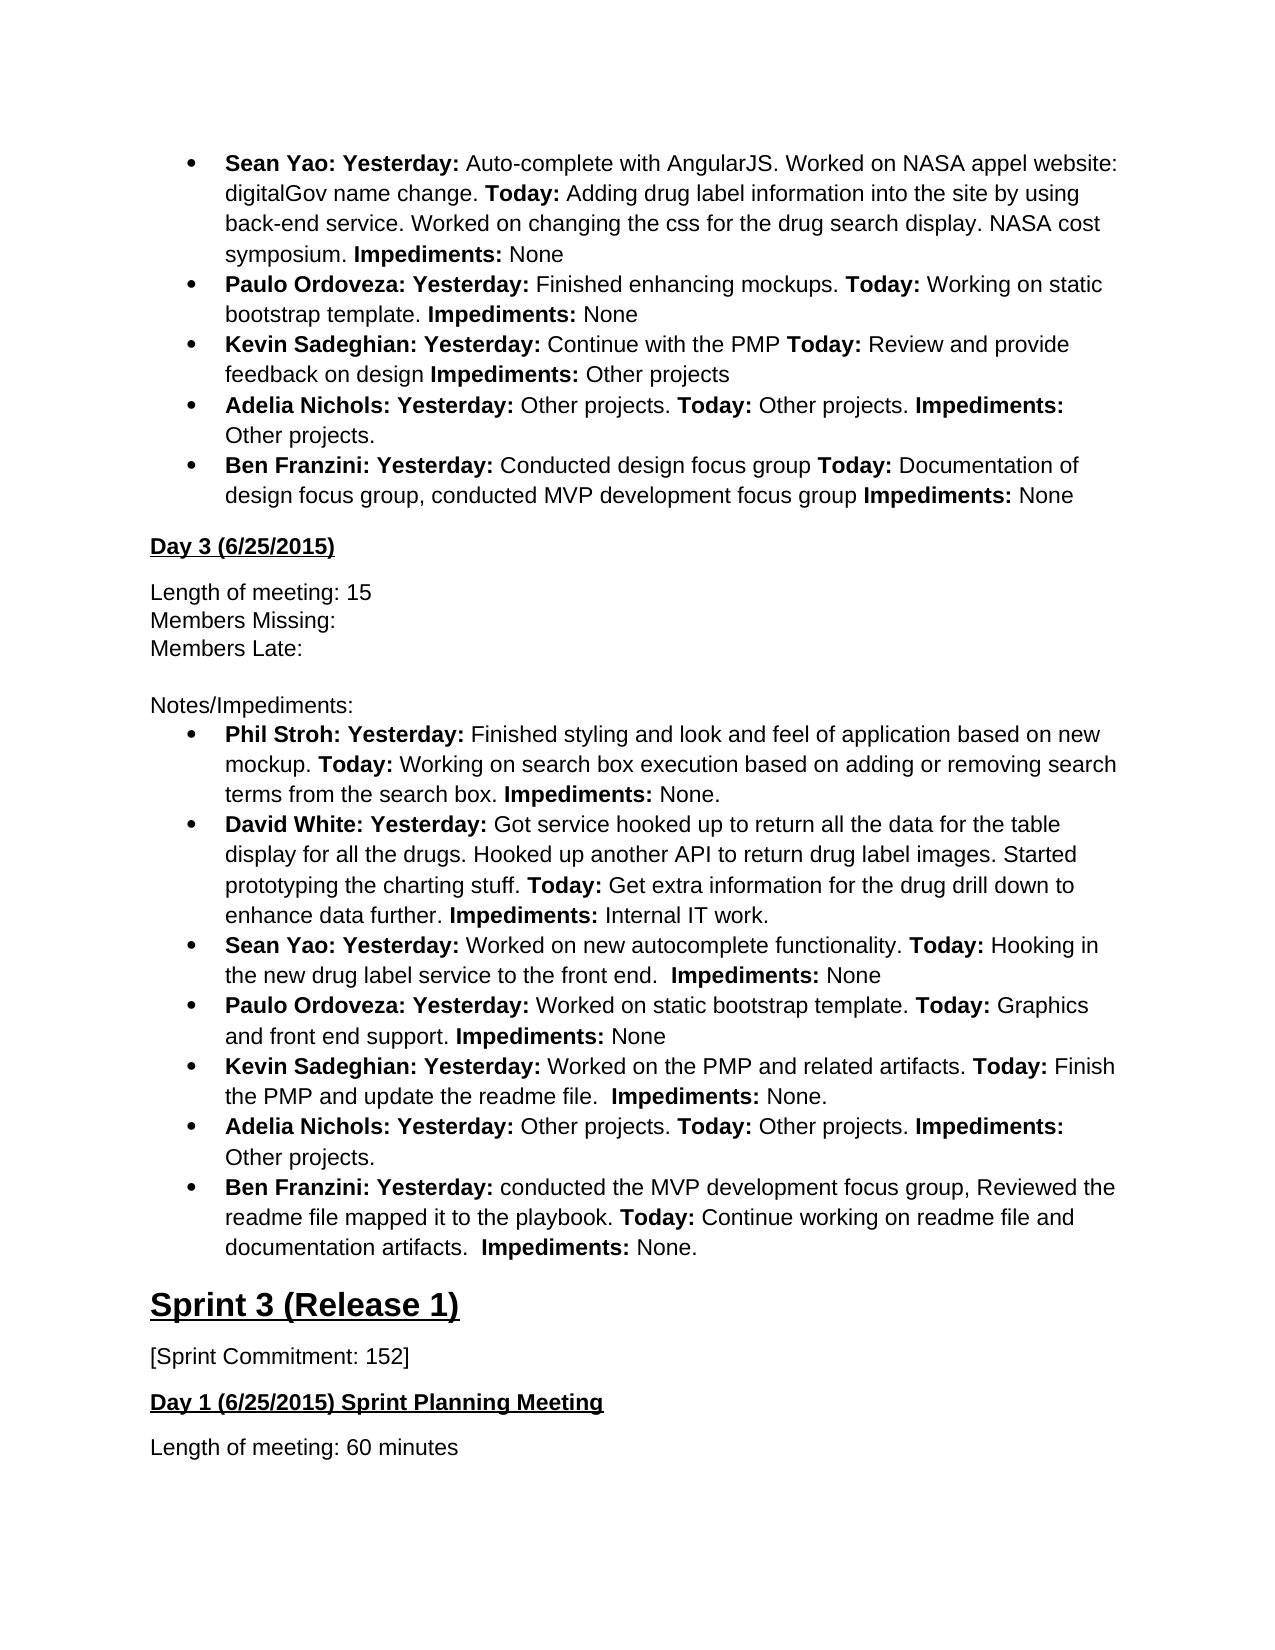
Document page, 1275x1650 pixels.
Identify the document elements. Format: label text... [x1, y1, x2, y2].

text [Sprint Commitment: 152] [150, 1343, 1125, 1370]
list Sean Yao: Yesterday: Auto-complete with AngularJS. Worked on NASA appel website: digitalGov name change. Today: Adding drug label information into the site by using back-end service. Worked on changing the css for the drug search display. NASA cost symposium. Impediments: None [187, 150, 1125, 267]
list Paulo Ordoveza: Yesterday: Worked on static bootstrap template. Today: Graphics and front end support. Impediments: None [187, 992, 1125, 1049]
list Adelia Nichols: Yesterday: Other projects. Today: Other projects. Impediments: Other projects. [187, 1113, 1125, 1170]
list Sean Yao: Yesterday: Worked on new autocomplete functionality. Today: Hooking in the new drug label service to the front end. Impediments: None [187, 932, 1125, 989]
text Day 1 (6/25/2015) Sprint Planning Meeting [150, 1388, 1125, 1415]
list Kevin Sadeghian: Yesterday: Worked on the PMP and related artifacts. Today: Finish the PMP and update the readme file. Impediments: None. [187, 1053, 1125, 1109]
text Sprint 3 (Release 1) [150, 1285, 1125, 1324]
text Members Missing: [150, 607, 1125, 633]
list Ben Franzini: Yesterday: Conducted design focus group Today: Documentation of design focus group, conducted MVP development focus group Impediments: None [187, 452, 1125, 509]
text Length of meeting: 15 [150, 578, 1125, 605]
text Members Late: [150, 635, 1125, 662]
list Adelia Nichols: Yesterday: Other projects. Today: Other projects. Impediments: Other projects. [187, 392, 1125, 448]
list David White: Yesterday: Got service hooked up to return all the data for the table display for all the drugs. Hooked up another API to return drug label images. Started prototyping the charting stuff. Today: Get extra information for the drug drill down to enhance data further. Impediments: Internal IT work. [187, 811, 1125, 928]
list Ben Franzini: Yesterday: conducted the MVP development focus group, Reviewed the readme file mapped it to the playbook. Today: Continue working on readme file and documentation artifacts. Impediments: None. [187, 1174, 1125, 1261]
list Paulo Ordoveza: Yesterday: Finished enhancing mockups. Today: Working on static bootstrap template. Impediments: None [187, 271, 1125, 327]
text Length of meeting: 60 minutes [150, 1433, 1125, 1460]
text Notes/Impediments: [150, 692, 1125, 718]
text Day 3 (6/25/2015) [150, 533, 1125, 560]
list Phil Stroh: Yesterday: Finished styling and look and feel of application based on new mockup. Today: Working on search box execution based on adding or removing search terms from the search box. Impediments: None. [187, 721, 1125, 807]
list Kevin Sadeghian: Yesterday: Continue with the PMP Today: Review and provide feedback on design Impediments: Other projects [187, 331, 1125, 388]
